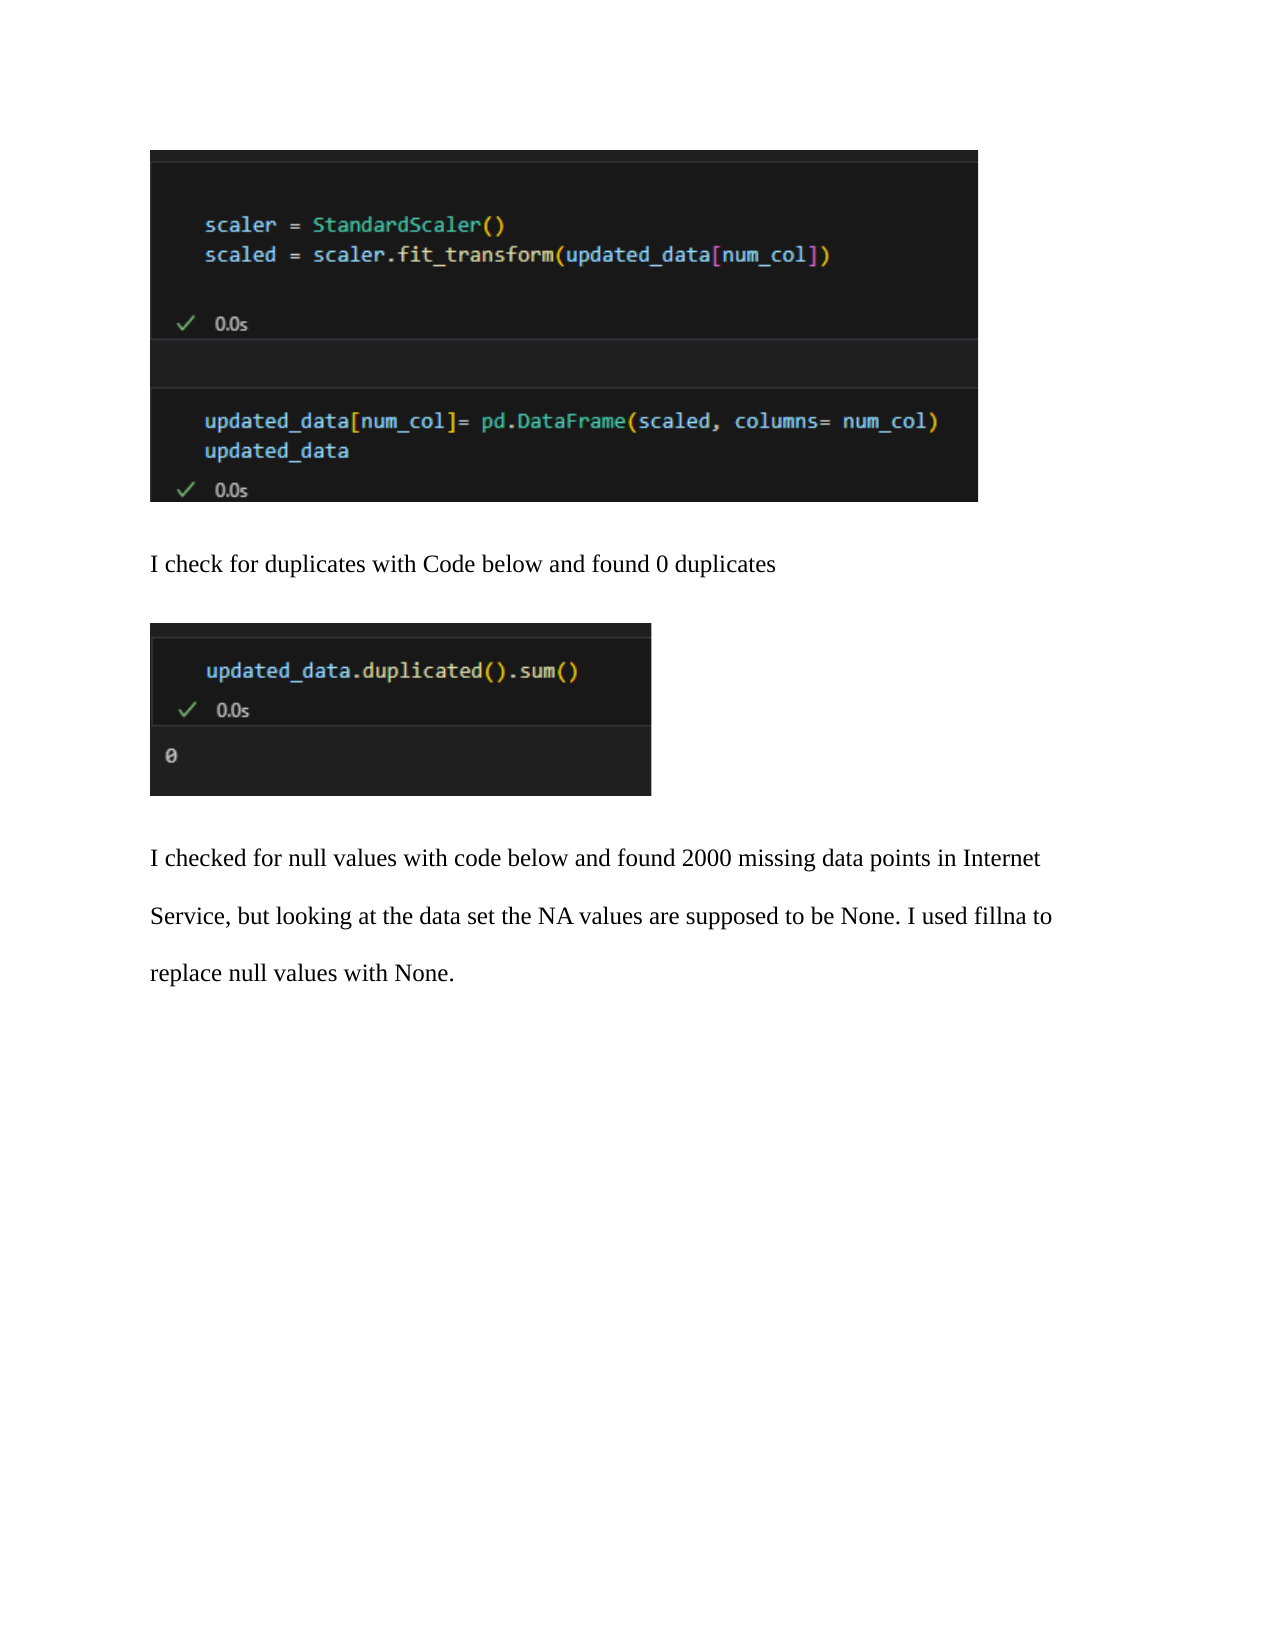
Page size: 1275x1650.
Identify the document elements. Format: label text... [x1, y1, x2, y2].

text I checked for null values with code below and found 2000 missing data points in Internet Service, but looking at the data set the NA values are supposed to be None. I used fillna to replace null values with None. [150, 843, 1125, 987]
picture [150, 623, 652, 796]
picture [150, 150, 979, 502]
text I check for duplicates with Code below and found 0 duplicates [150, 549, 1125, 578]
